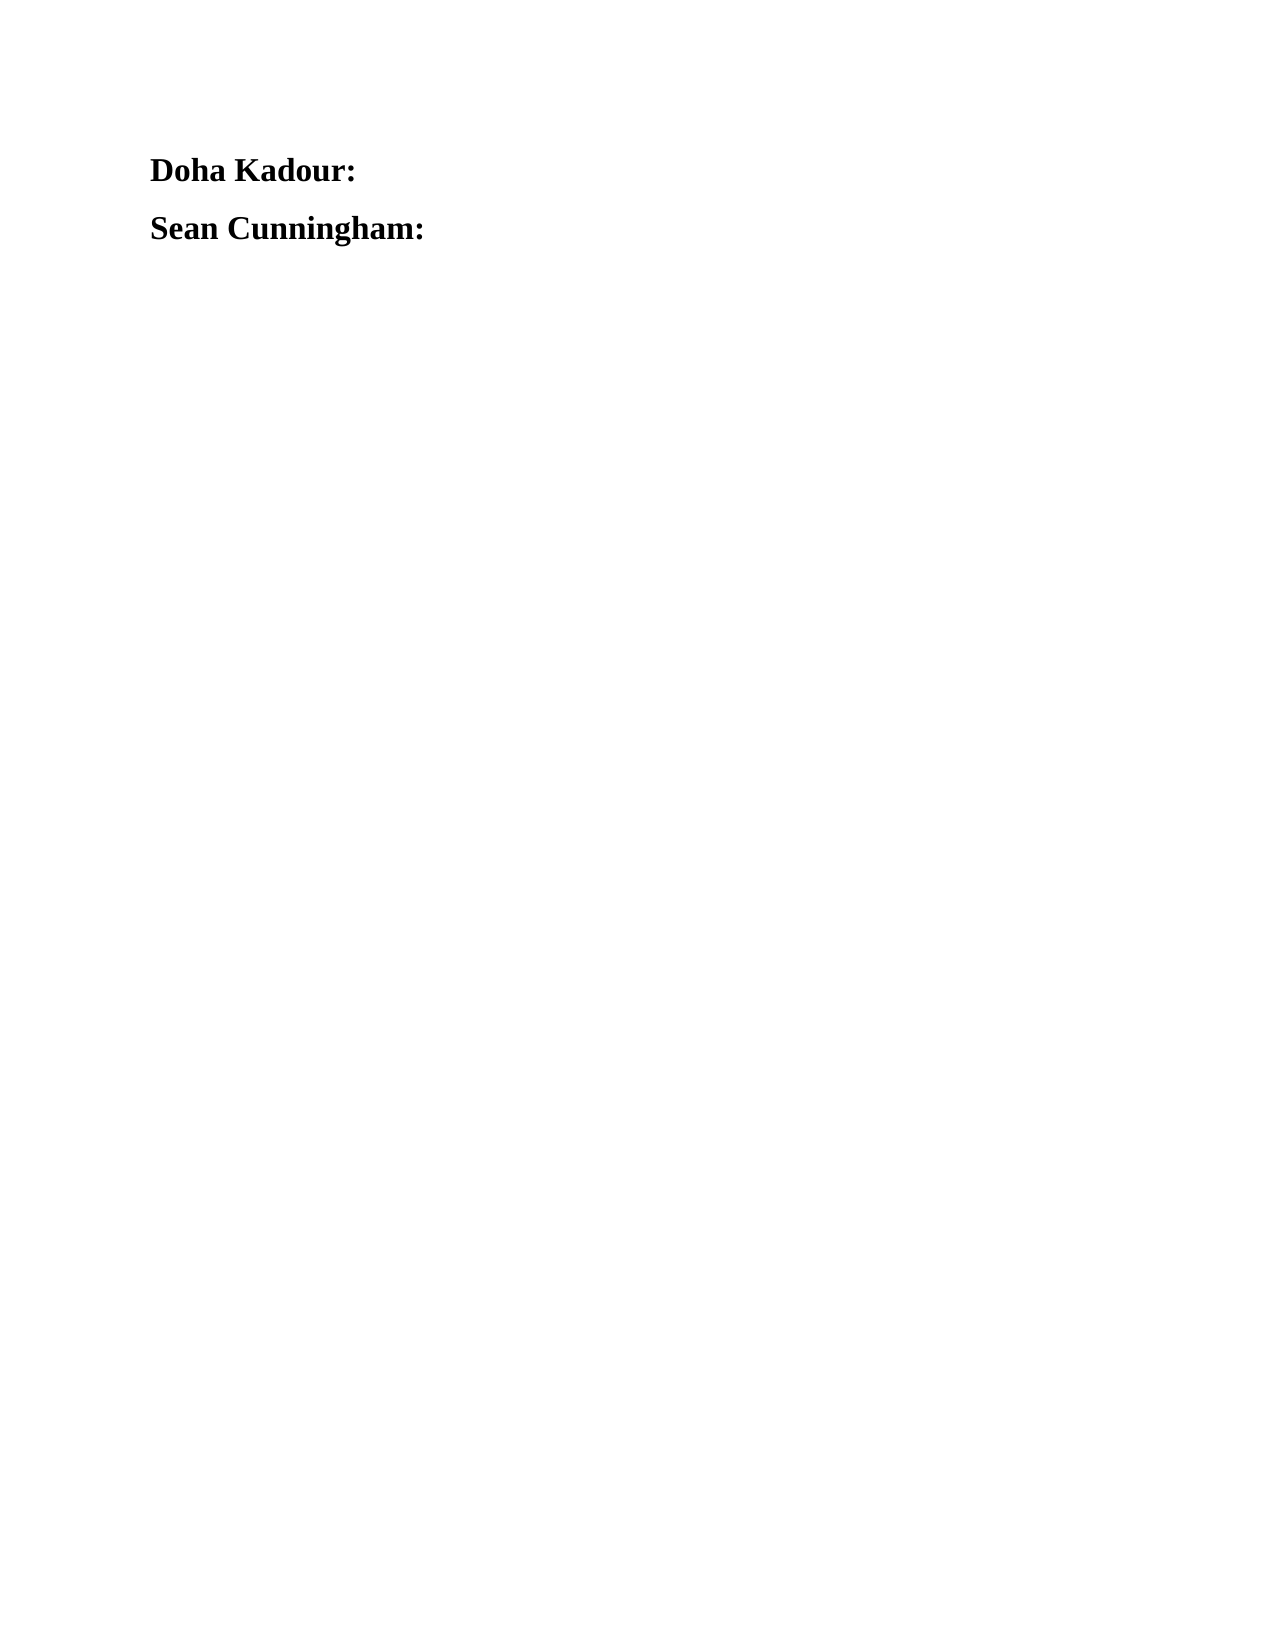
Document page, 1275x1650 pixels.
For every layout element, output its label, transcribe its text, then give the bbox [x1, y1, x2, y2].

text Sean Cunningham: [150, 208, 1125, 246]
text Doha Kadour: [150, 150, 1125, 188]
